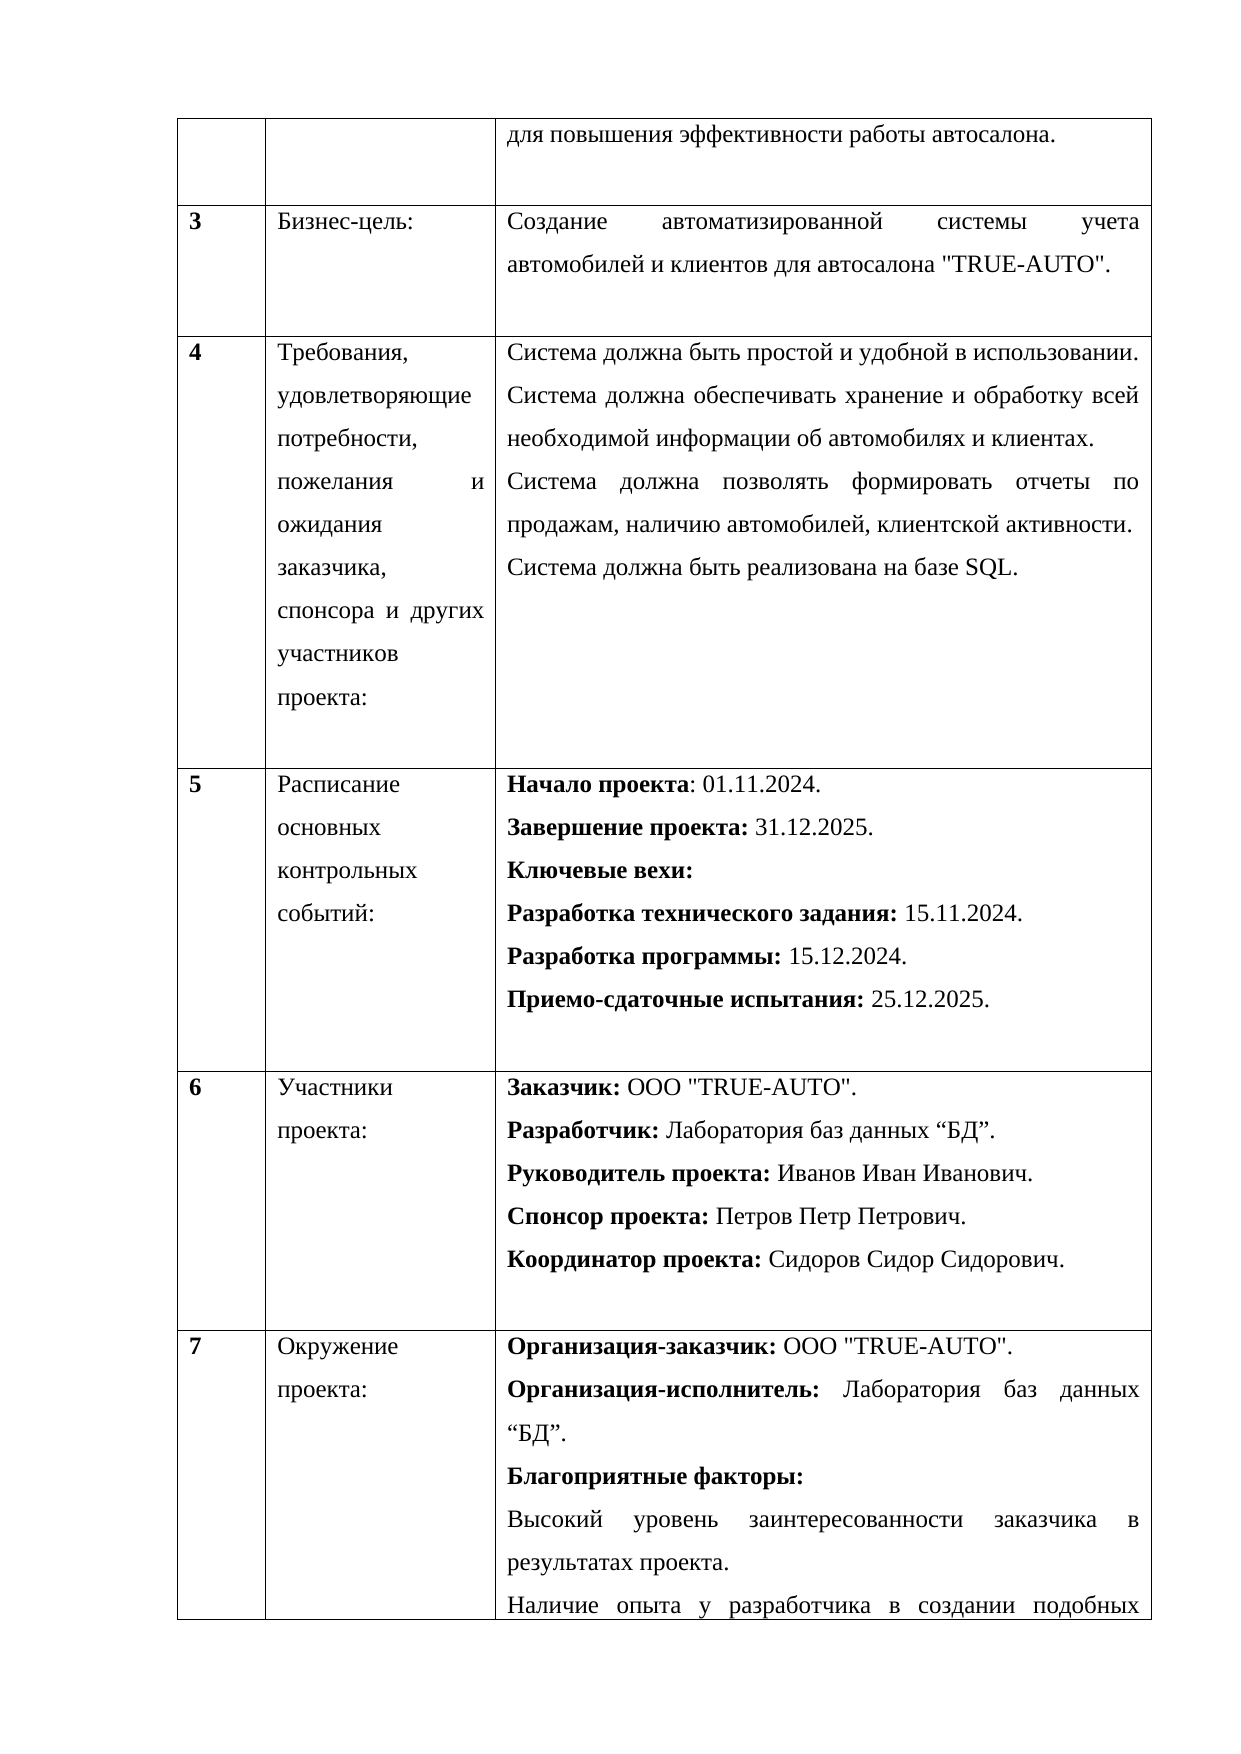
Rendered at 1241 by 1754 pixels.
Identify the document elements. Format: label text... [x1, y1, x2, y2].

table_cell Заказчик: ООО "TRUE-AUTO". Разработчик: Лаборатория баз данных “БД”. Руководитель проекта: Иванов Иван Иванович. Спонсор проекта: Петров Петр Петрович. Координатор проекта: Сидоров Сидор Сидорович. [496, 1072, 1151, 1330]
table_cell 6 [178, 1072, 265, 1330]
table_cell Система должна быть простой и удобной в использовании. Система должна обеспечивать хранение и обработку всей необходимой информации об автомобилях и клиентах. Система должна позволять формировать отчеты по продажам, наличию автомобилей, клиентской активности. Система должна быть реализована на базе SQL. [496, 337, 1151, 768]
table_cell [496, 1331, 1151, 1619]
table_cell Создание автоматизированной системы учета автомобилей и клиентов для автосалона "TRUE-AUTO". [496, 206, 1151, 336]
table_cell 4 [178, 337, 265, 768]
table_cell 7 [178, 1331, 265, 1619]
table_cell Требования, удовлетворяющие потребности, пожелания и ожидания заказчика, спонсора и других участников проекта: [266, 337, 495, 768]
table_cell Участники проекта: [266, 1072, 495, 1330]
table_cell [266, 119, 495, 205]
table_cell 2 [178, 119, 265, 205]
table_cell 5 [178, 769, 265, 1071]
table_cell Расписание основных контрольных событий: [266, 769, 495, 1071]
table_cell Начало проекта: 01.11.2024. Завершение проекта: 31.12.2025. Ключевые вехи: Разработка технического задания: 15.11.2024. Разработка программы: 15.12.2024. Приемо-сдаточные испытания: 25.12.2025. [496, 769, 1151, 1071]
table_cell 3 [178, 206, 265, 336]
table_cell Бизнес-цель: [266, 206, 495, 336]
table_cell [496, 119, 1151, 205]
table_cell Окружение проекта: [266, 1331, 495, 1619]
